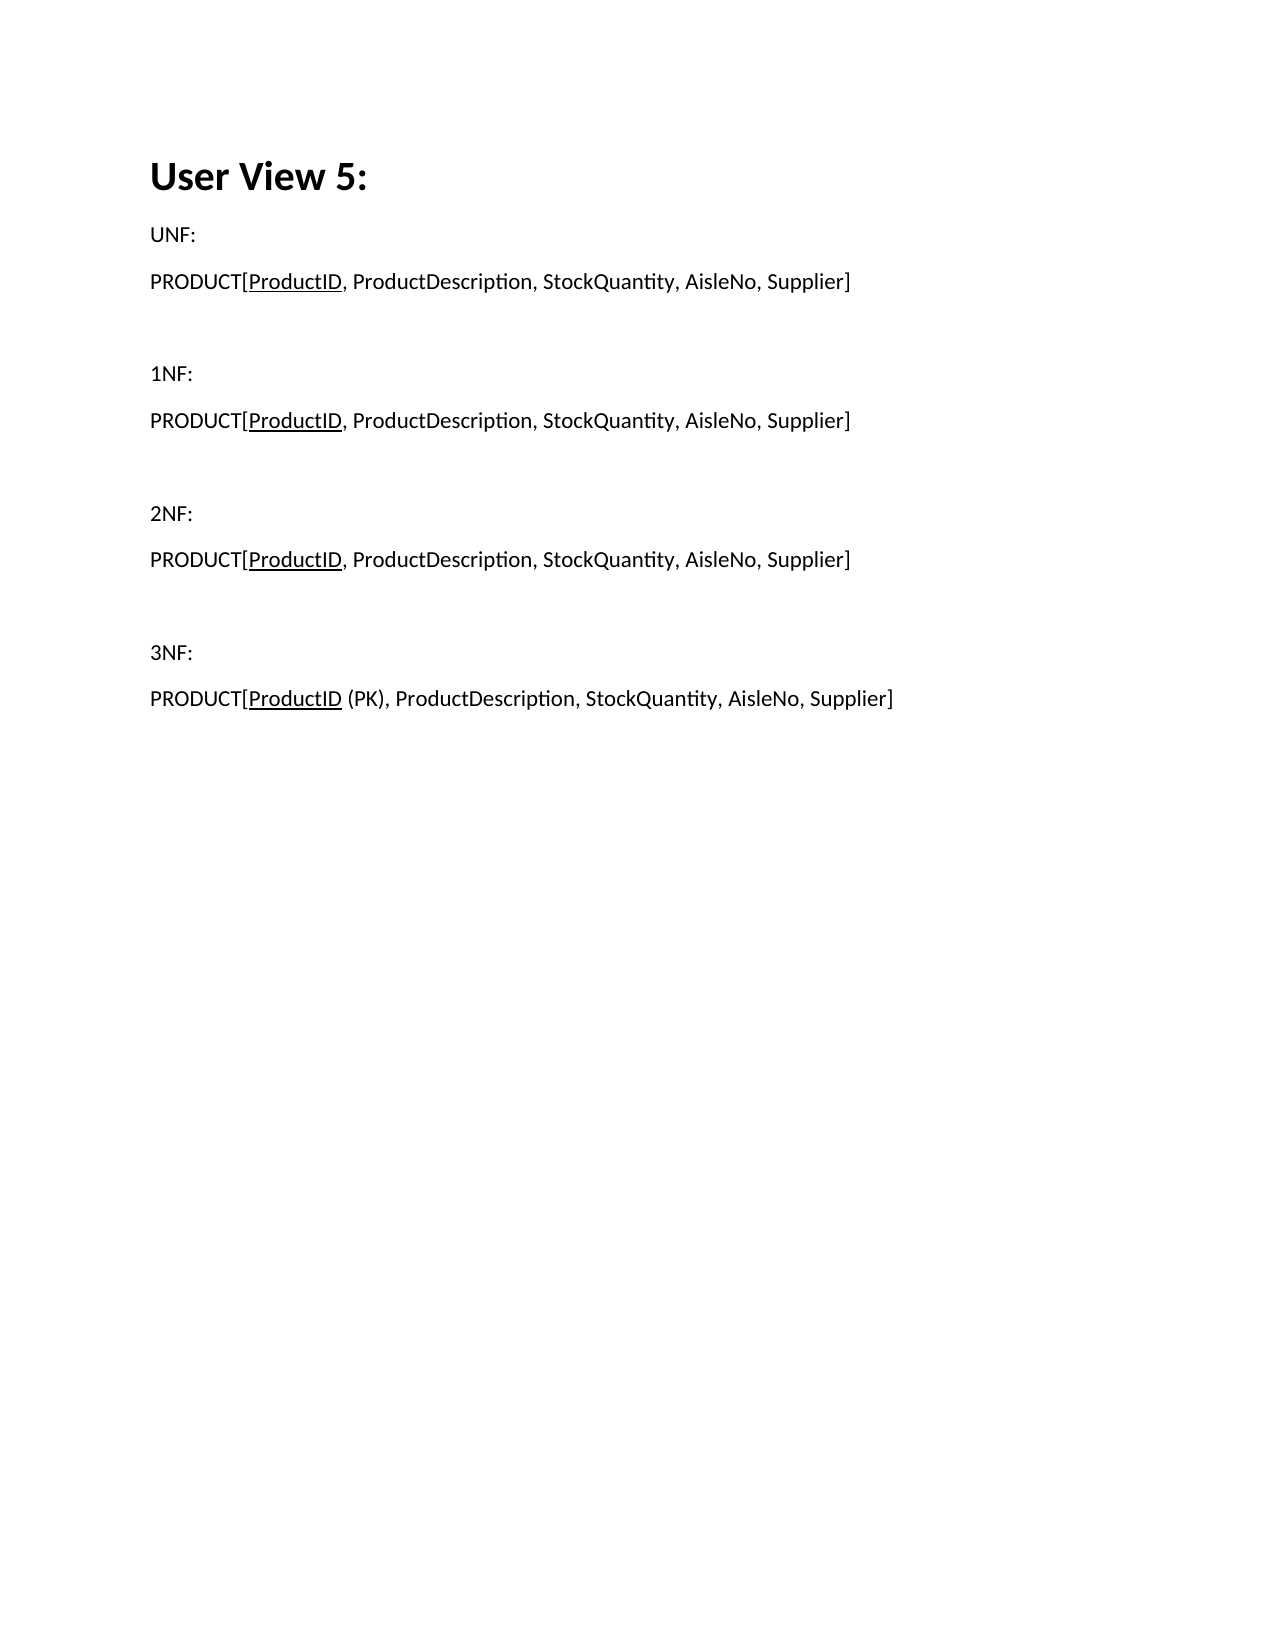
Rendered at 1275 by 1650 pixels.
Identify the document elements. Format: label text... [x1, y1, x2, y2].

text PRODUCT[ProductID, ProductDescription, StockQuantity, AisleNo, Supplier] [150, 406, 1125, 434]
text PRODUCT[ProductID, ProductDescription, StockQuantity, AisleNo, Supplier] [150, 267, 1125, 295]
text UNF: [150, 221, 1125, 248]
text PRODUCT[ProductID, ProductDescription, StockQuantity, AisleNo, Supplier] [150, 545, 1125, 573]
text 2NF: [150, 499, 1125, 527]
text PRODUCT[ProductID (PK), ProductDescription, StockQuantity, AisleNo, Supplier] [150, 684, 1125, 712]
text User View 5: [150, 150, 1125, 201]
text 3NF: [150, 638, 1125, 666]
text 1NF: [150, 359, 1125, 388]
